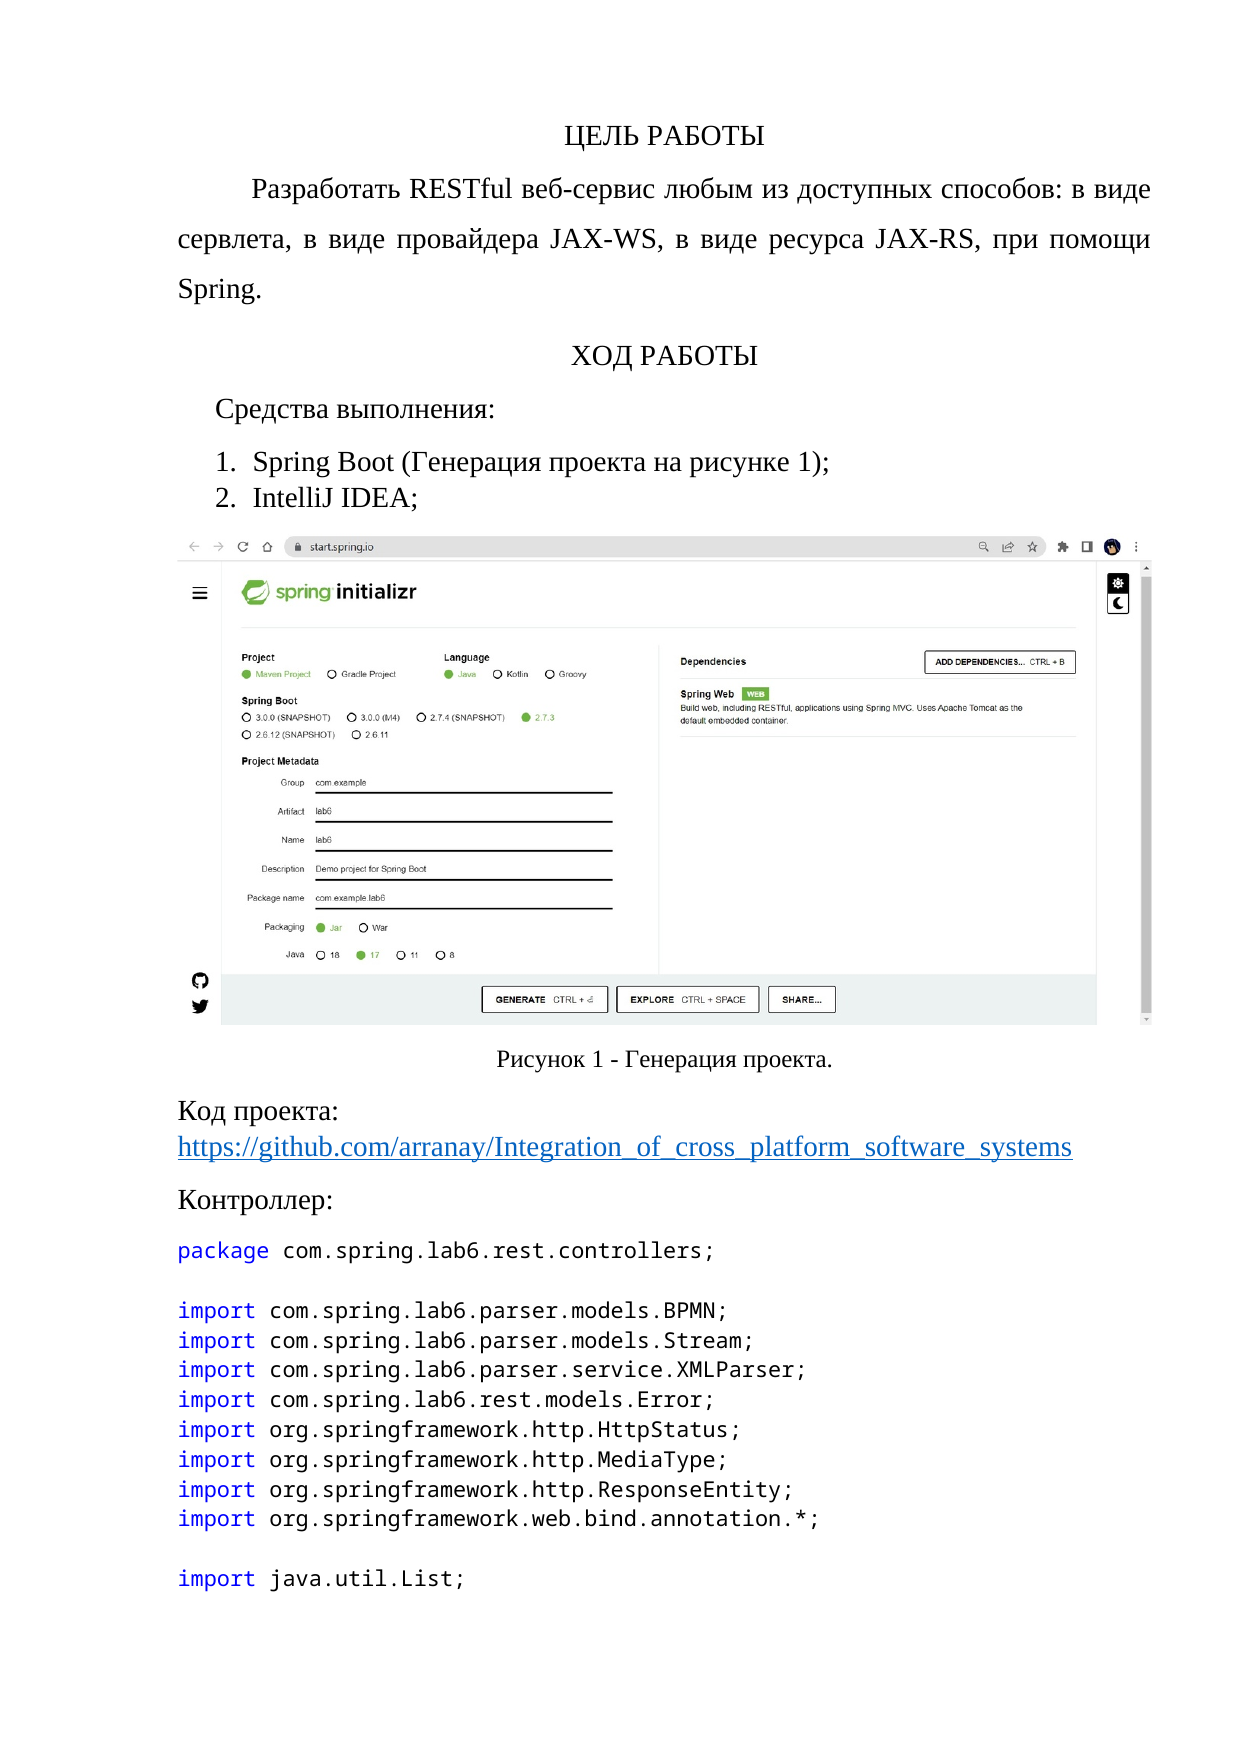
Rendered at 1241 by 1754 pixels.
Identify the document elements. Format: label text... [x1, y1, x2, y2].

text Код проекта: https://github.com/arranay/Integration_of_cross_platform_software_systems [177, 1093, 1152, 1163]
text import com.spring.lab6.parser.service.XMLParser; [177, 1354, 1152, 1384]
text import org.springframework.web.bind.annotation.*; [177, 1503, 1152, 1533]
text ХОД РАБОТЫ [177, 338, 1152, 372]
text Контроллер: [177, 1182, 1152, 1216]
text import org.springframework.http.HttpStatus; [177, 1414, 1152, 1444]
text import com.spring.lab6.parser.models.BPMN; [177, 1295, 1152, 1324]
text Разработать RESTful веб-сервис любым из доступных способов: в виде сервлета, в виде провайдера JAX-WS, в виде ресурса JAX-RS, при помощи Spring. [177, 171, 1152, 305]
text Рисунок 1 - Генерация проекта. [177, 1044, 1152, 1073]
picture [177, 533, 1152, 1025]
text import org.springframework.http.ResponseEntity; [177, 1473, 1152, 1503]
text package com.spring.lab6.rest.controllers; [177, 1235, 1152, 1265]
text import java.util.List; [177, 1563, 1152, 1593]
text ЦЕЛЬ РАБОТЫ [177, 118, 1152, 152]
text import org.springframework.http.MediaType; [177, 1444, 1152, 1473]
text import com.spring.lab6.rest.models.Error; [177, 1384, 1152, 1414]
list IntelliJ IDEA; [215, 480, 1152, 514]
text import com.spring.lab6.parser.models.Stream; [177, 1324, 1152, 1354]
text Средства выполнения: [177, 391, 1152, 425]
list Spring Boot (Генерация проекта на рисунке 1); [215, 444, 1152, 478]
